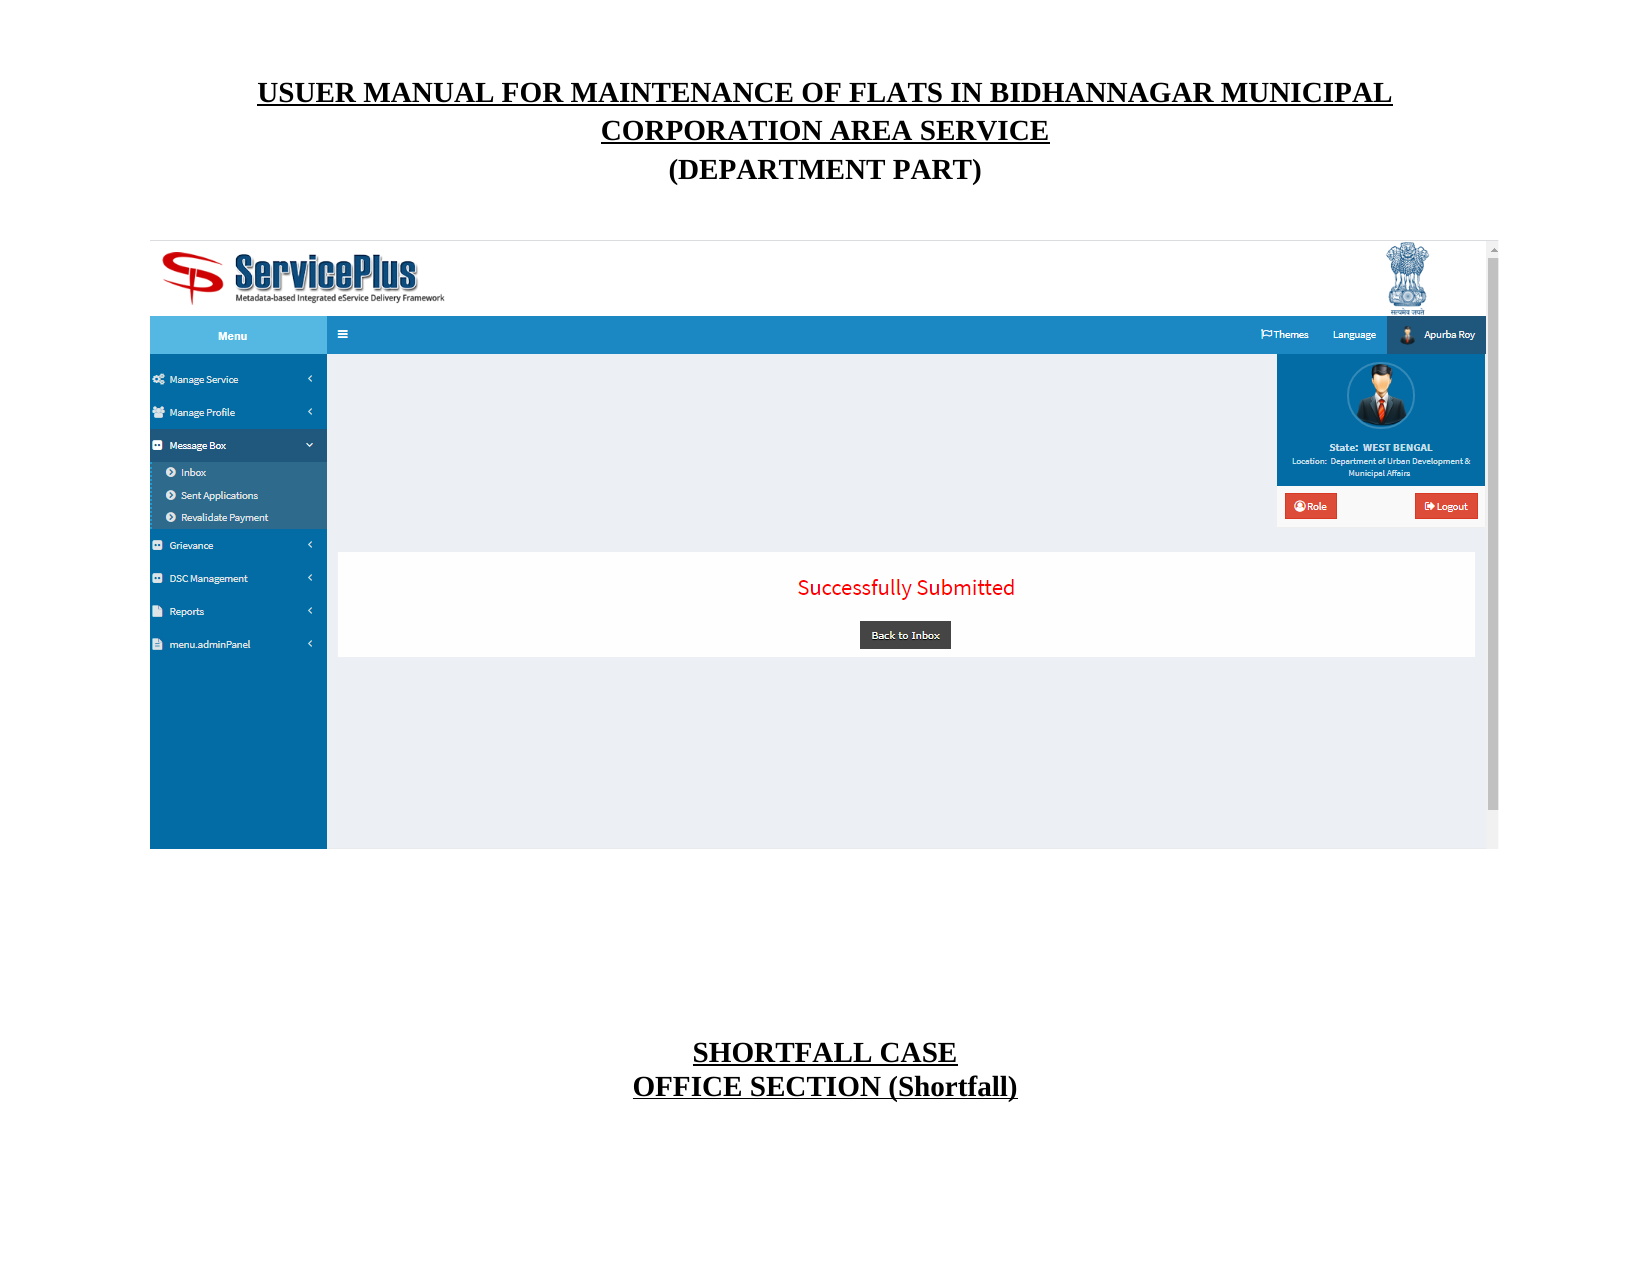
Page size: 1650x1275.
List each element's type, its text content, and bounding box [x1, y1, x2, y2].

picture [150, 236, 1499, 849]
text OFFICE SECTION (Shortfall) [150, 1069, 1500, 1102]
text SHORTFALL CASE [150, 1035, 1500, 1069]
